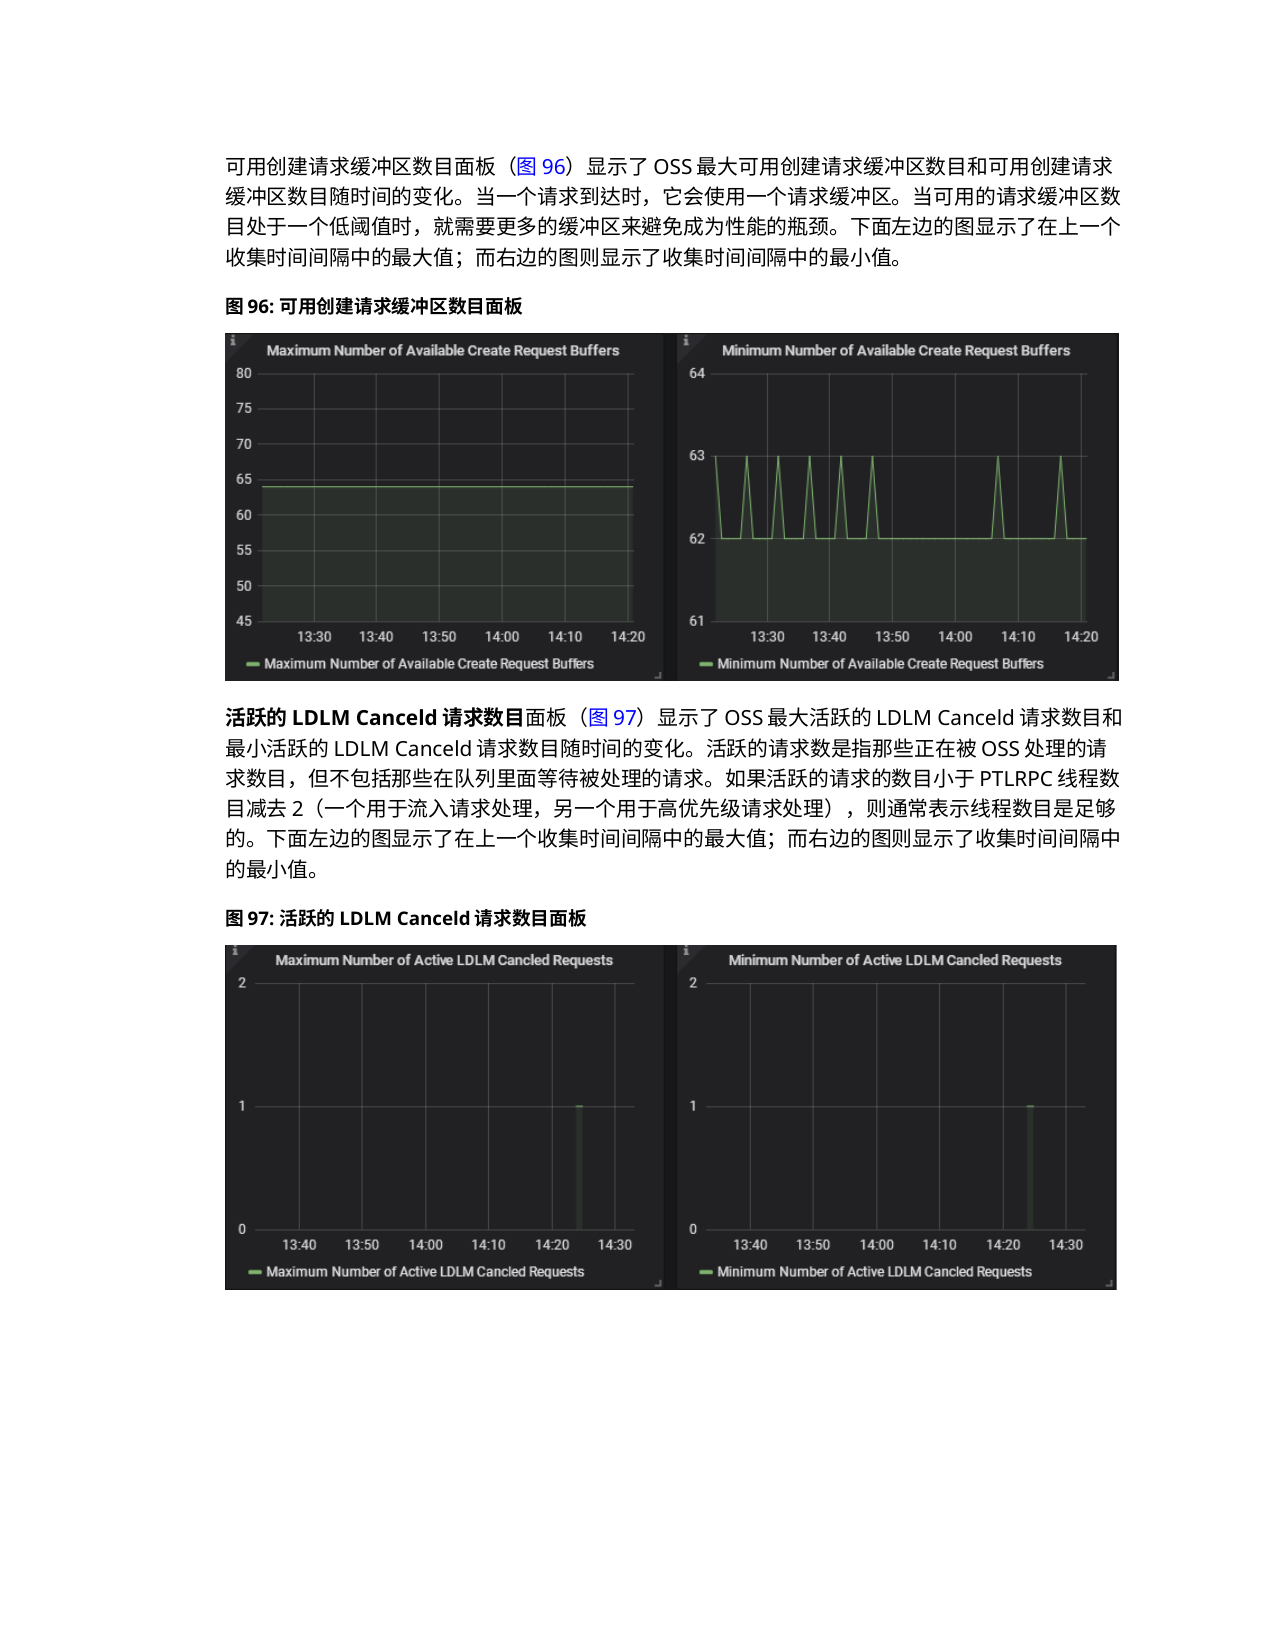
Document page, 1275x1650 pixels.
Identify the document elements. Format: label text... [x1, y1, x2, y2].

text 活跃的LDLM Canceld请求数目面板（图97）显示了OSS最大活跃的LDLM Canceld请求数目和最小活跃的LDLM Canceld请求数目随时间的变化。活跃的请求数是指那些正在被OSS处理的请求数目，但不包括那些在队列里面等待被处理的请求。如果活跃的请求的数目小于PTLRPC线程数目减去2（一个用于流入请求处理，另一个用于高优先级请求处理），则通常表示线程数目是足够的。下面左边的图显示了在上一个收集时间间隔中的最大值；而右边的图则显示了收集时间间隔中的最小值。 [225, 701, 1125, 883]
text 可用创建请求缓冲区数目面板（图96）显示了OSS最大可用创建请求缓冲区数目和可用创建请求缓冲区数目随时间的变化。当一个请求到达时，它会使用一个请求缓冲区。当可用的请求缓冲区数目处于一个低阈值时，就需要更多的缓冲区来避免成为性能的瓶颈。下面左边的图显示了在上一个收集时间间隔中的最大值；而右边的图则显示了收集时间间隔中的最小值。 [225, 150, 1125, 271]
text 图97: 活跃的LDLM Canceld请求数目面板 [225, 904, 1125, 931]
picture [225, 333, 1119, 681]
picture [225, 945, 1117, 1290]
text 图96: 可用创建请求缓冲区数目面板 [225, 292, 1125, 319]
